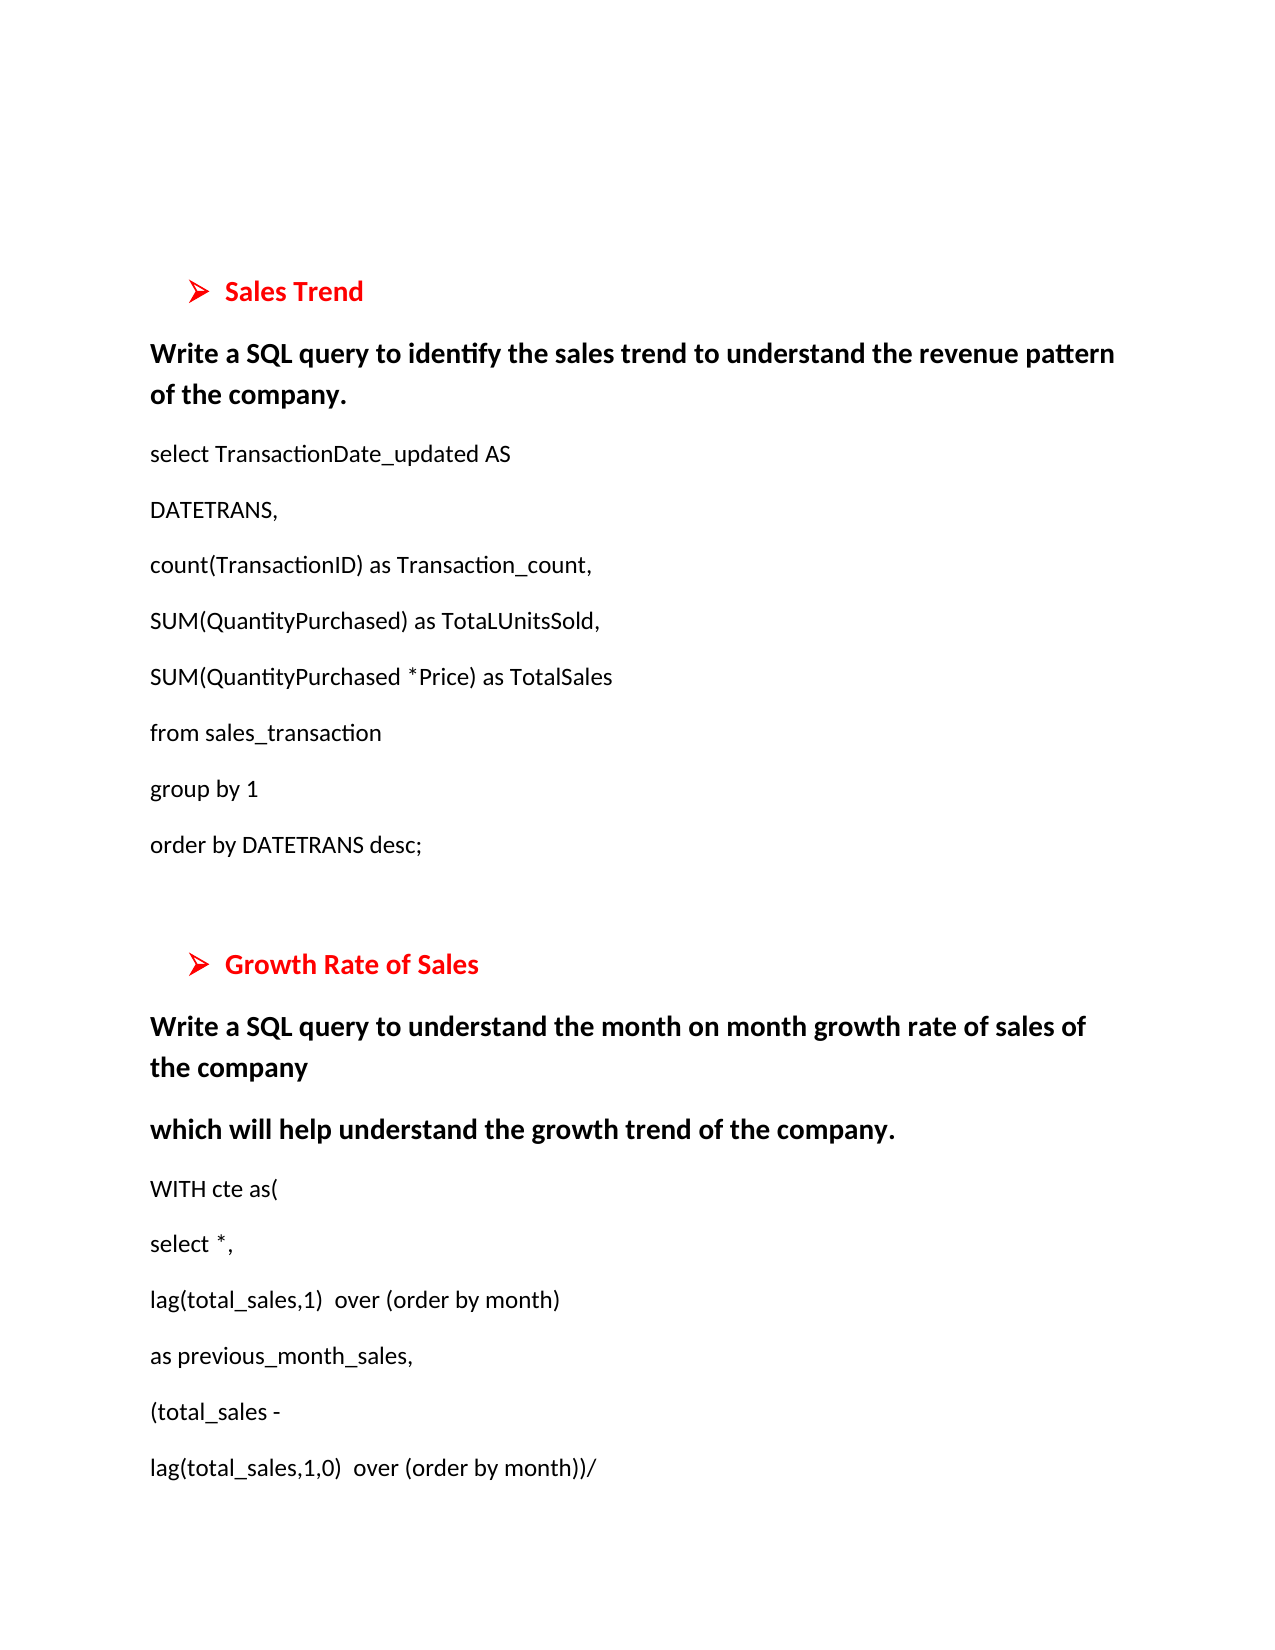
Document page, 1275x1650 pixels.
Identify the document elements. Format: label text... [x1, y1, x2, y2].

text from sales_transaction [150, 717, 1125, 748]
text SUM(QuantityPurchased) as TotaLUnitsSold, [150, 606, 1125, 636]
text DATETRANS, [150, 494, 1125, 524]
text count(TransactionID) as Transaction_count, [150, 550, 1125, 580]
text select *, [150, 1228, 1125, 1259]
list Sales Trend [187, 273, 1125, 309]
list Growth Rate of Sales [187, 946, 1125, 982]
text order by DATETRANS desc; [150, 829, 1125, 859]
text group by 1 [150, 773, 1125, 803]
text which will help understand the growth trend of the company. [150, 1111, 1125, 1147]
text SUM(QuantityPurchased *Price) as TotalSales [150, 661, 1125, 692]
text lag(total_sales,1,0) over (order by month))/ [150, 1452, 1125, 1482]
text lag(total_sales,1) over (order by month) [150, 1284, 1125, 1315]
text (total_sales - [150, 1396, 1125, 1427]
text WITH cte as( [150, 1173, 1125, 1203]
text as previous_month_sales, [150, 1340, 1125, 1371]
text Write a SQL query to understand the month on month growth rate of sales of the company [150, 1008, 1125, 1085]
text Write a SQL query to identify the sales trend to understand the revenue pattern of the company. [150, 335, 1125, 412]
text select TransactionDate_updated AS [150, 438, 1125, 468]
